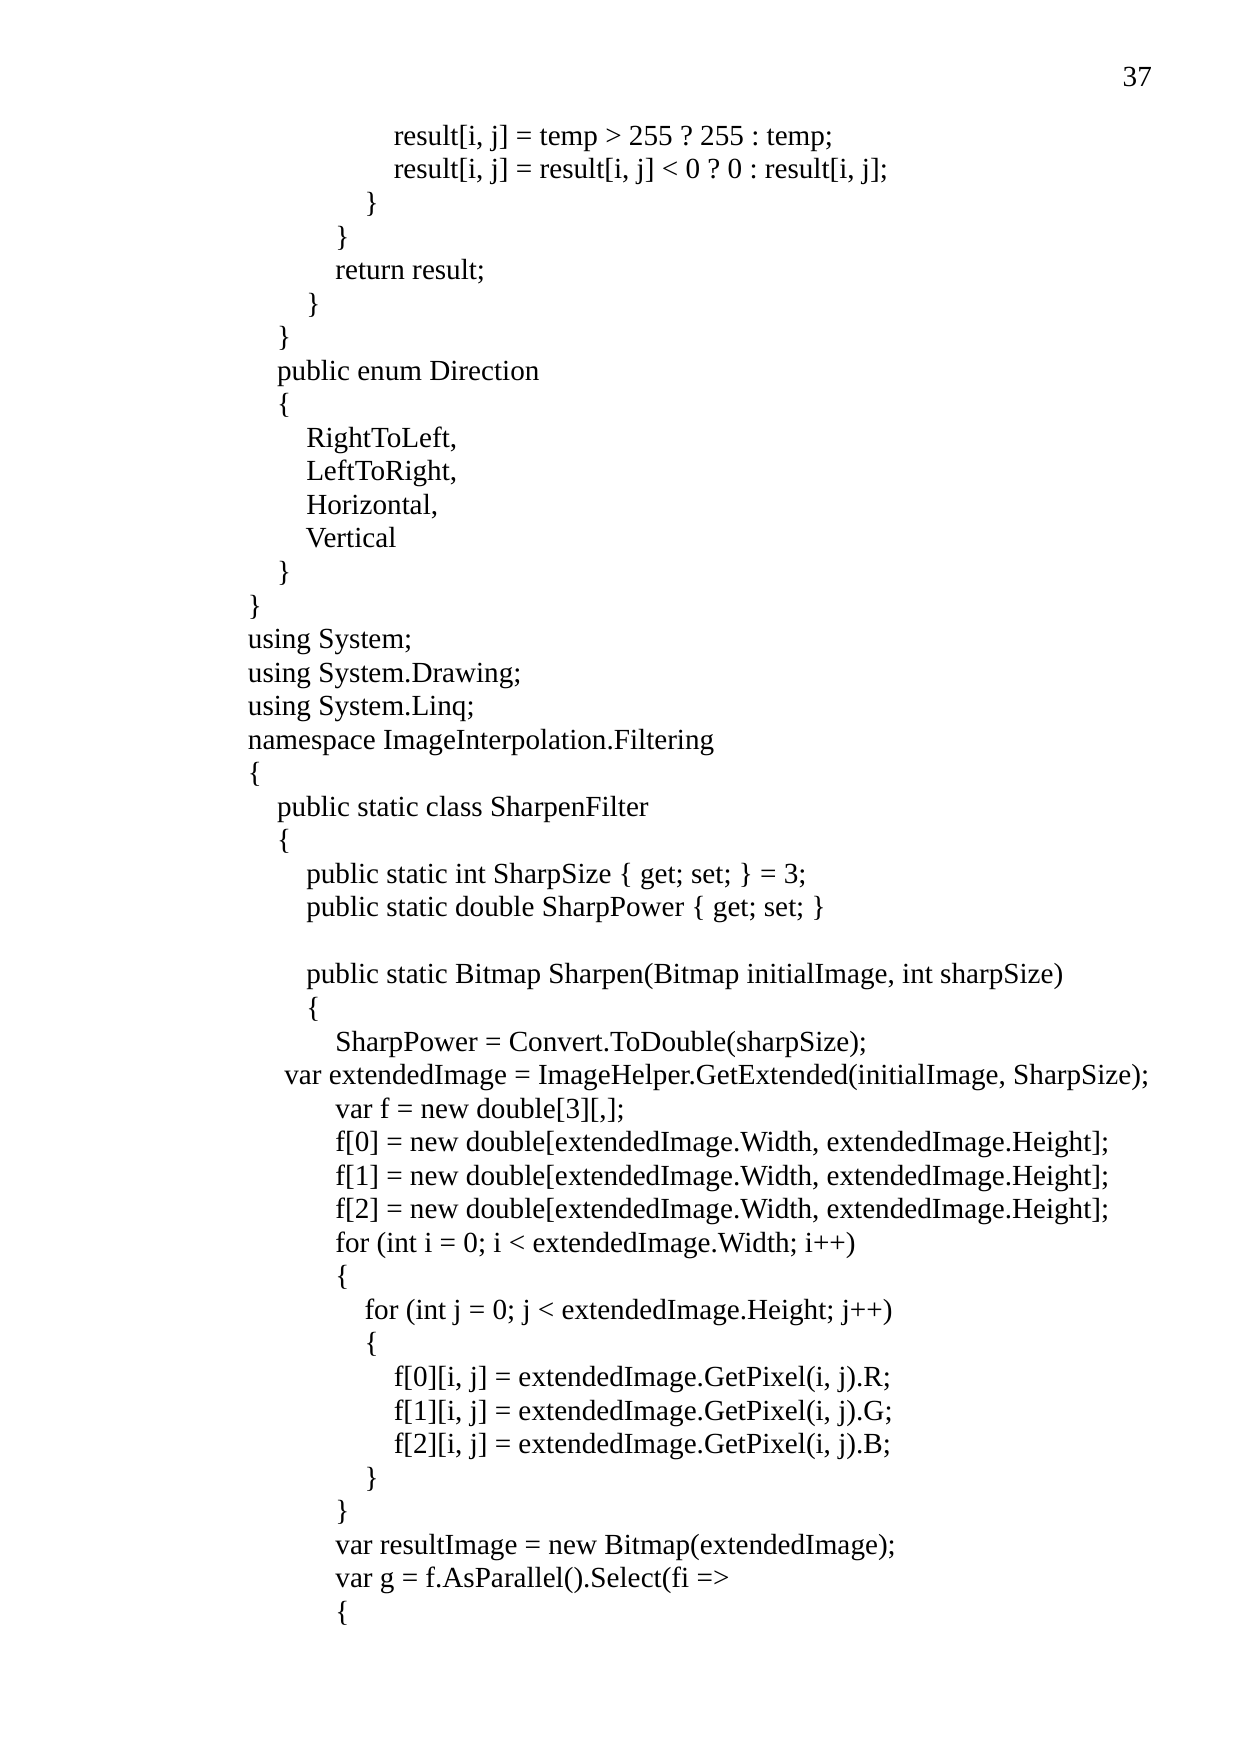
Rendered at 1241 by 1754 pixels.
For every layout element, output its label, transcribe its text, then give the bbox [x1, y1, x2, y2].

text var resultImage = new Bitmap(extendedImage); [177, 1527, 1152, 1560]
text } [177, 185, 1152, 219]
text } [177, 319, 1152, 353]
text var extendedImage = ImageHelper.GetExtended(initialImage, SharpSize); [177, 1057, 1152, 1091]
text public static int SharpSize { get; set; } = 3; [177, 856, 1152, 889]
text f[0] = new double[extendedImage.Width, extendedImage.Height]; [177, 1124, 1152, 1158]
text f[2] = new double[extendedImage.Width, extendedImage.Height]; [177, 1191, 1152, 1225]
text { [177, 990, 1152, 1024]
text RightToLeft, [177, 420, 1152, 453]
text SharpPower = Convert.ToDouble(sharpSize); [177, 1024, 1152, 1057]
text } [177, 554, 1152, 588]
text Horizontal, [177, 487, 1152, 521]
text f[0][i, j] = extendedImage.GetPixel(i, j).R; [177, 1359, 1152, 1393]
text } [177, 1493, 1152, 1527]
text namespace ImageInterpolation.Filtering [177, 722, 1152, 755]
text { [177, 386, 1152, 420]
text result[i, j] = temp > 255 ? 255 : temp; [177, 118, 1152, 152]
text { [177, 1326, 1152, 1359]
text f[1] = new double[extendedImage.Width, extendedImage.Height]; [177, 1158, 1152, 1191]
text var f = new double[3][,]; [177, 1091, 1152, 1124]
text } [177, 588, 1152, 621]
text Vertical [177, 521, 1152, 554]
text using System.Linq; [177, 688, 1152, 722]
text f[2][i, j] = extendedImage.GetPixel(i, j).B; [177, 1426, 1152, 1460]
text } [177, 1460, 1152, 1493]
text public static class SharpenFilter [177, 789, 1152, 822]
text public enum Direction [177, 353, 1152, 386]
text using System.Drawing; [177, 655, 1152, 688]
text { [177, 755, 1152, 789]
text using System; [177, 621, 1152, 655]
text return result; [177, 252, 1152, 286]
text } [177, 286, 1152, 319]
text { [177, 1258, 1152, 1292]
text { [177, 1594, 1152, 1627]
text } [177, 219, 1152, 252]
text LeftToRight, [177, 453, 1152, 487]
text for (int j = 0; j < extendedImage.Height; j++) [177, 1292, 1152, 1326]
text var g = f.AsParallel().Select(fi => [177, 1560, 1152, 1594]
text result[i, j] = result[i, j] < 0 ? 0 : result[i, j]; [177, 152, 1152, 185]
text { [177, 822, 1152, 856]
text public static double SharpPower { get; set; } [177, 889, 1152, 923]
text public static Bitmap Sharpen(Bitmap initialImage, int sharpSize) [177, 957, 1152, 990]
text for (int i = 0; i < extendedImage.Width; i++) [177, 1225, 1152, 1258]
text f[1][i, j] = extendedImage.GetPixel(i, j).G; [177, 1393, 1152, 1426]
